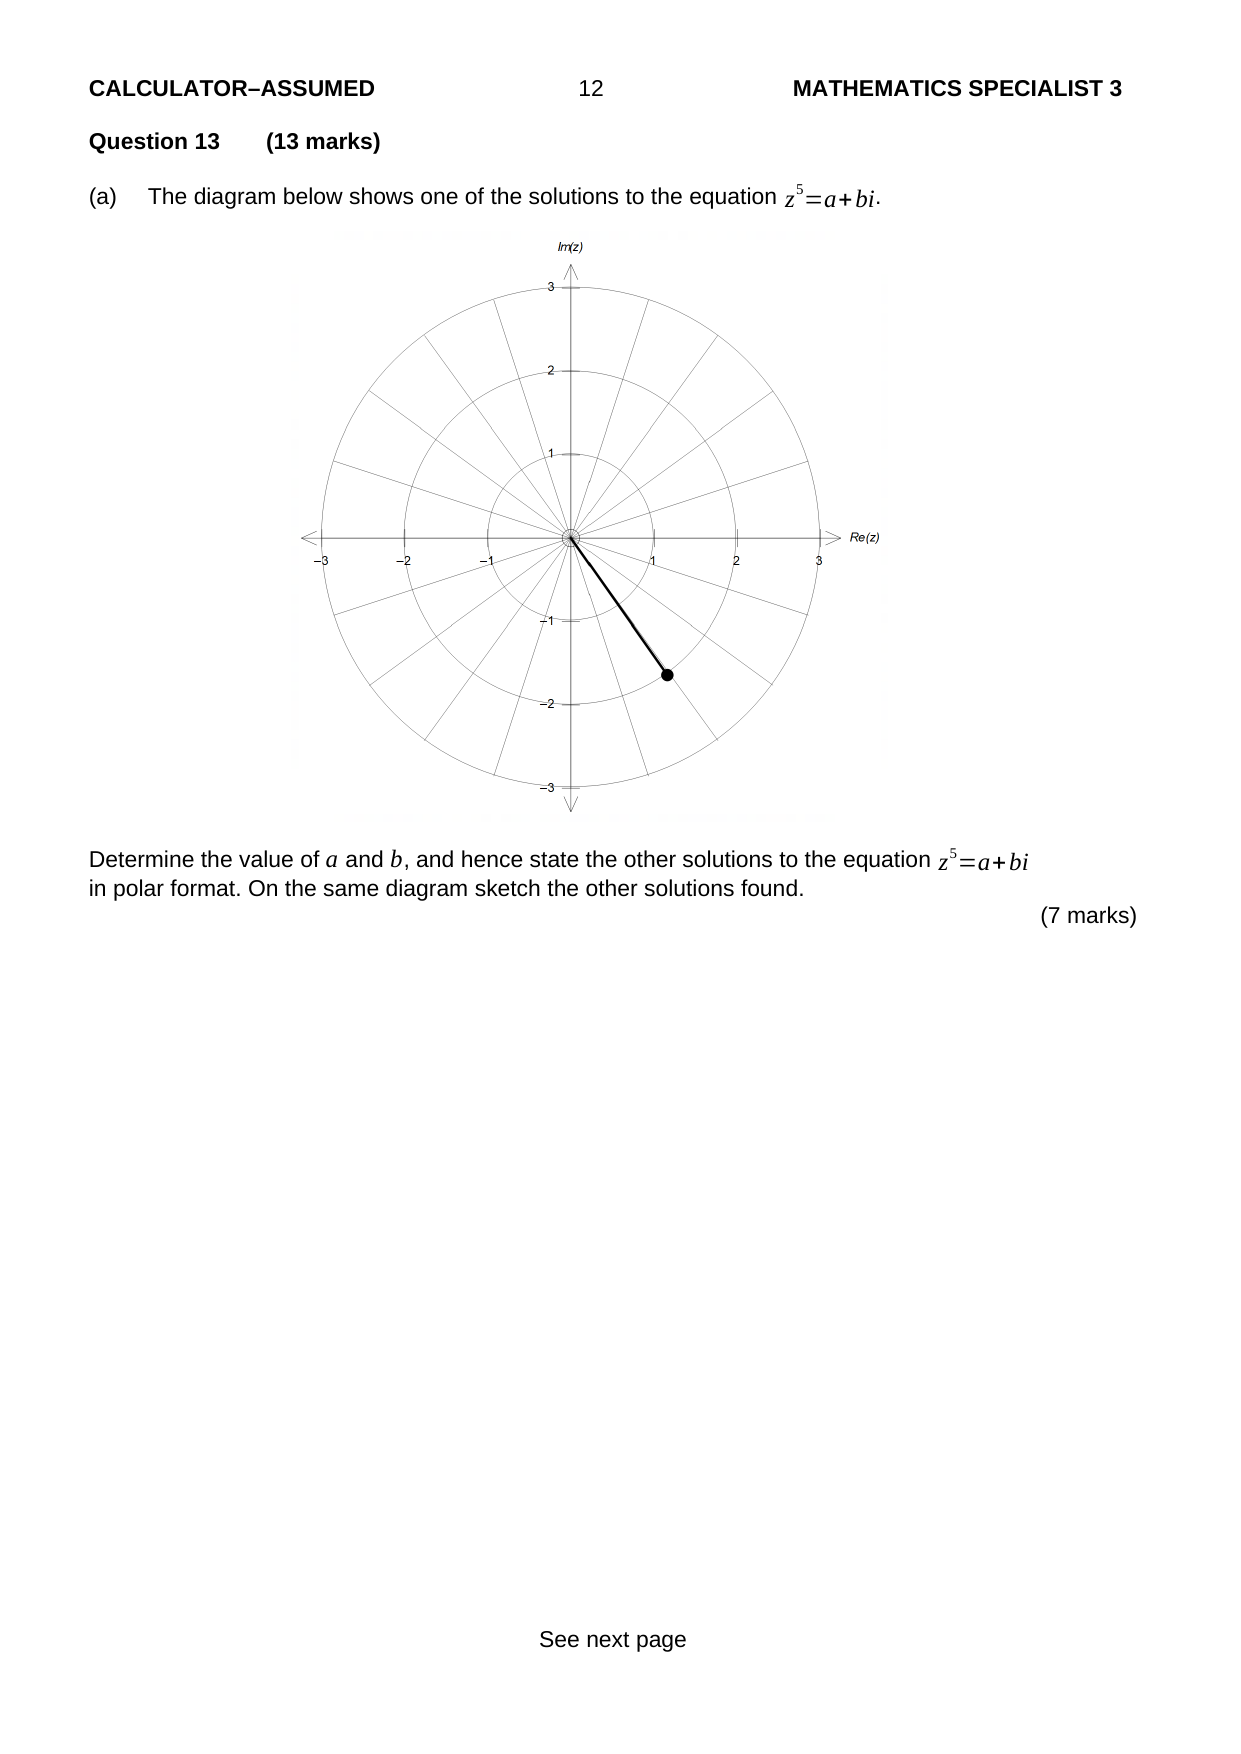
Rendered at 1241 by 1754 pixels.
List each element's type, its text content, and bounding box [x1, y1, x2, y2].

text Question 13 (13 marks) [89, 128, 1137, 154]
text (7 marks) [89, 902, 1137, 928]
text in polar format. On the same diagram sketch the other solutions found. [89, 875, 1137, 902]
picture [290, 231, 889, 822]
text Determine the value of and , and hence state the other solutions to the equation [89, 844, 1137, 875]
text (a) The diagram below shows one of the solutions to the equation . [89, 180, 1137, 212]
